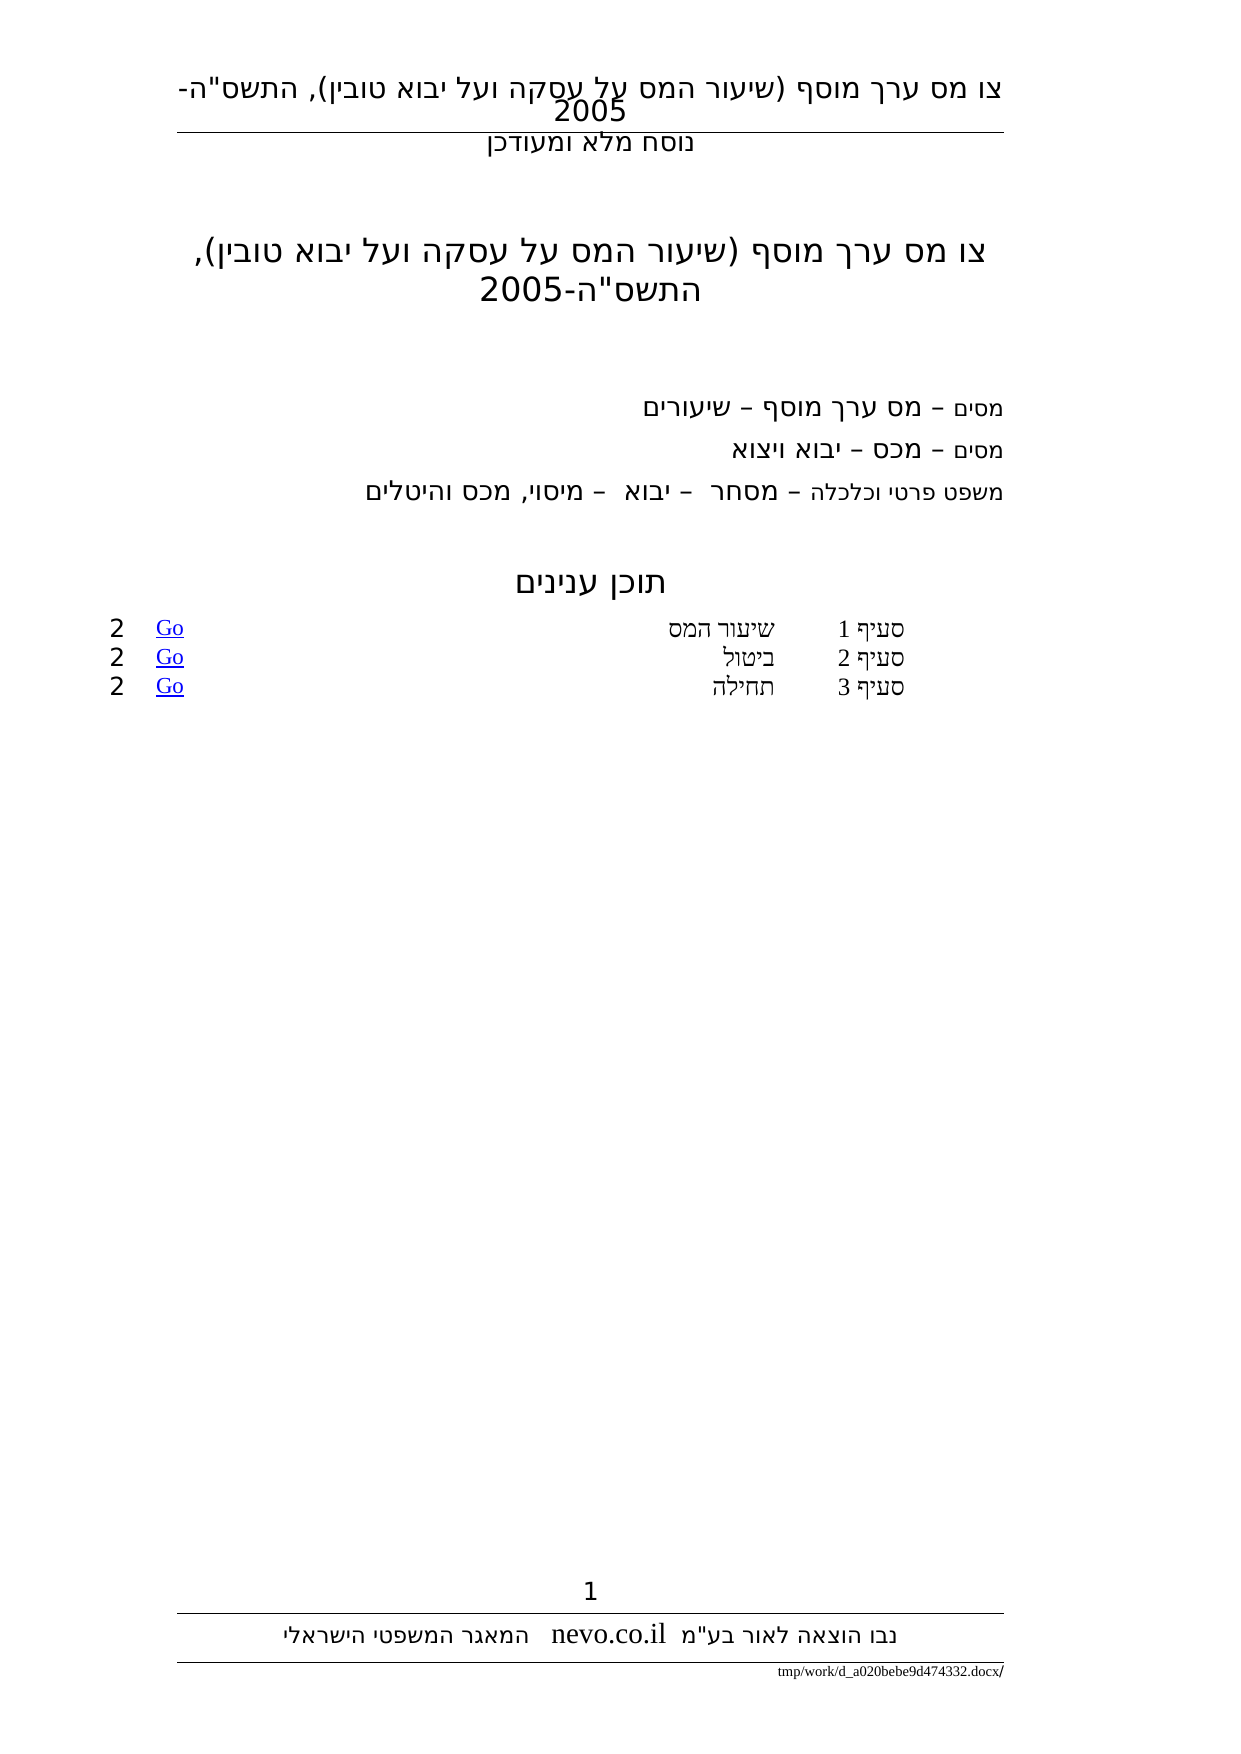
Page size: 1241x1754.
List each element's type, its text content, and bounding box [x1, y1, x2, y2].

text מסים – מכס – יבוא ויצוא [59, 433, 1004, 465]
table_header שיעור המס [195, 614, 786, 643]
table_cell Go [136, 643, 195, 672]
table_cell 2 [48, 673, 136, 702]
table_header סעיף 1 [786, 614, 916, 643]
table_cell סעיף 3 [786, 673, 916, 702]
text משפט פרטי וכלכלה – מסחר – יבוא – מיסוי, מכס והיטלים [59, 475, 1004, 507]
table_header Go [136, 614, 195, 643]
table_header 2 [48, 614, 136, 643]
table_cell ביטול [195, 643, 786, 672]
table_cell 2 [48, 643, 136, 672]
table_cell Go [136, 673, 195, 702]
table_cell סעיף 2 [786, 643, 916, 672]
text צו מס ערך מוסף (שיעור המס על עסקה ועל יבוא טובין), התשס"ה-2005 [177, 231, 1004, 309]
text מסים – מס ערך מוסף – שיעורים [59, 391, 1004, 423]
table_cell תחילה [195, 673, 786, 702]
text תוכן ענינים [177, 563, 1004, 602]
